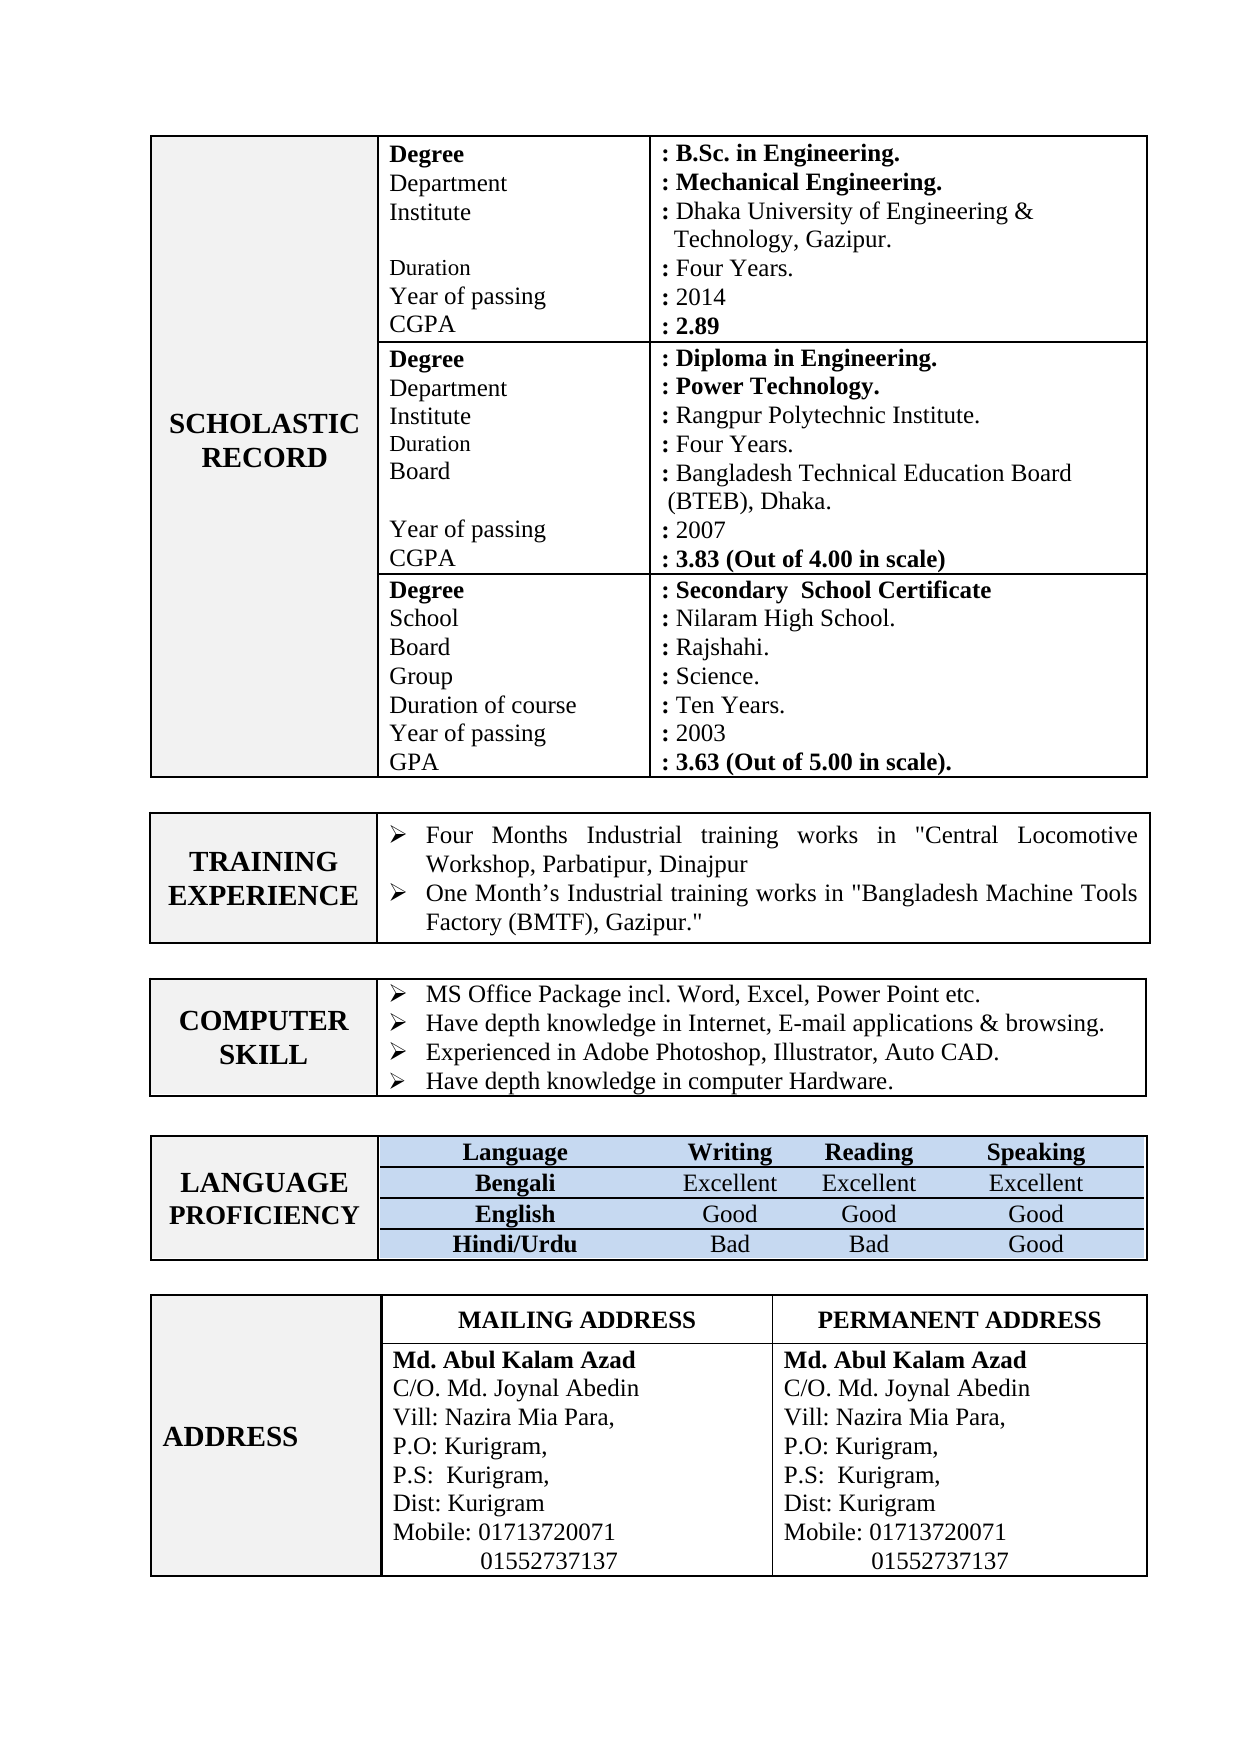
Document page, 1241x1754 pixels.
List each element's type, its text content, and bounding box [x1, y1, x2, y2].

table_cell Md. Abul Kalam Azad C/O. Md. Joynal Abedin Vill: Nazira Mia Para, P.O: Kurigram, P.S: Kurigram, Dist: Kurigram Mobile: 01713720071 01552737137 [383, 1344, 772, 1575]
table_header SCHOLASTIC RECORD [152, 137, 377, 776]
table_header Degree Department Institute Duration Year of passing CGPA [379, 137, 649, 341]
table_header LANGUAGE PROFICIENCY [152, 1137, 377, 1258]
table_header MS Office Package incl. Word, Excel, Power Point etc. Have depth knowledge in Internet, E-mail applications & browsing. Experienced in Adobe Photoshop, Illustrator, Auto CAD. Have depth knowledge in computer Hardware. [378, 980, 1145, 1094]
table_header TRAINING EXPERIENCE [151, 814, 376, 942]
table_header Four Months Industrial training works in "Central Locomotive Workshop, Parbatipur, Dinajpur One Month’s Industrial training works in "Bangladesh Machine Tools Factory (BMTF), Gazipur." [378, 814, 1149, 942]
table_header PERMANENT ADDRESS [773, 1296, 1146, 1343]
table_header [379, 1137, 1146, 1258]
table_header MAILING ADDRESS [383, 1296, 772, 1343]
table_cell Md. Abul Kalam Azad C/O. Md. Joynal Abedin Vill: Nazira Mia Para, P.O: Kurigram, P.S: Kurigram, Dist: Kurigram Mobile: 01713720071 01552737137 [773, 1344, 1146, 1575]
table_cell Degree School Board Group Duration of course Year of passing GPA [379, 575, 649, 776]
table_header COMPUTER SKILL [151, 980, 376, 1094]
table_header ADDRESS [152, 1296, 380, 1575]
table_cell Degree Department Institute Duration Board Year of passing CGPA [379, 343, 649, 573]
table_cell : Diploma in Engineering. : Power Technology. : Rangpur Polytechnic Institute. : Four Years. : Bangladesh Technical Education Board (BTEB), Dhaka. : 2007 : 3.83 (Out of 4.00 in scale) [651, 343, 1146, 573]
table_header : B.Sc. in Engineering. : Mechanical Engineering. : Dhaka University of Engineering & Technology, Gazipur. : Four Years. : 2014 : 2.89 [651, 137, 1146, 341]
table_cell : Secondary School Certificate : Nilaram High School. : Rajshahi. : Science. : Ten Years. : 2003 : 3.63 (Out of 5.00 in scale). [651, 575, 1146, 776]
